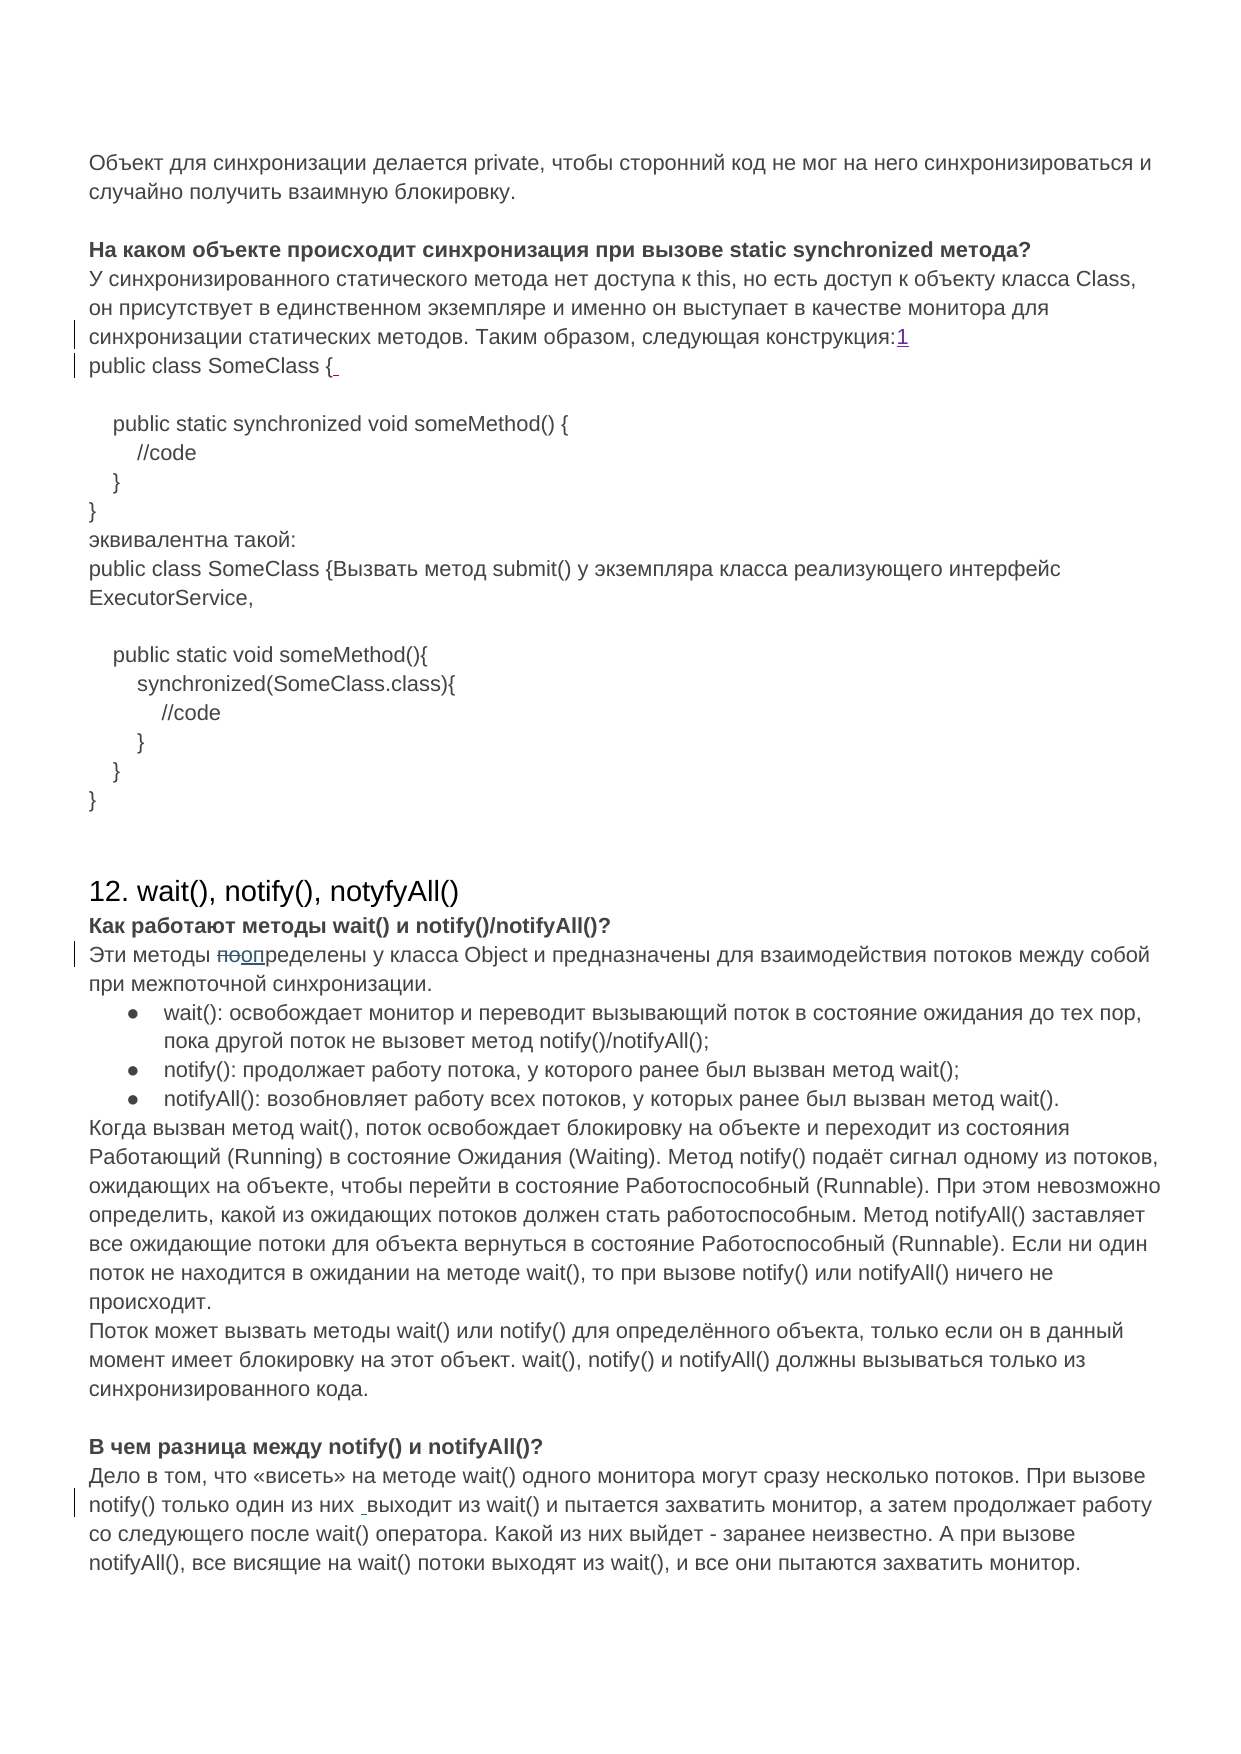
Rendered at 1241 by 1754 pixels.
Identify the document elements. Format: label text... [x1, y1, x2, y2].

text } [88, 497, 1166, 523]
text Как работают методы wait() и notify()/notifyAll()? [88, 912, 1166, 938]
text Поток может вызвать методы wait() или notify() для определённого объекта, только если он в данный момент имеет блокировку на этот объект. wait(), notify() и notifyAll() должны вызываться только из синхронизированного кода. [88, 1318, 1166, 1401]
text //code [88, 439, 1166, 465]
text Объект для синхронизации делается private, чтобы сторонний код не мог на него синхронизироваться и случайно получить взаимную блокировку. [88, 150, 1166, 204]
list wait(): освобождает монитор и переводит вызывающий поток в состояние ожидания до тех пор, пока другой поток не вызовет метод notify()/notifyAll(); [126, 999, 1166, 1053]
text } [88, 758, 1166, 783]
list notify(): продолжает работу потока, у которого ранее был вызван метод wait(); [126, 1057, 1166, 1082]
text public class SomeClass {Вызвать метод submit() у экземпляра класса реализующего интерфейс ExecutorService, [88, 555, 1166, 609]
text //code [88, 700, 1166, 725]
text public static synchronized void someMethod() { [88, 411, 1166, 436]
text } [88, 729, 1166, 754]
text Эти методы ределены у класса Object и предназначены для взаимодействия потоков между собой при межпоточной синхронизации. [88, 941, 1166, 996]
text } [88, 787, 1166, 812]
list notifyAll(): возобновляет работу всех потоков, у которых ранее был вызван метод wait(). [126, 1086, 1166, 1111]
text } [88, 468, 1166, 494]
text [88, 1463, 1166, 1575]
text public static void someMethod(){ [88, 642, 1166, 667]
text 12. wait(), notify(), notyfyAll() [88, 874, 1166, 907]
text На каком объекте происходит синхронизация при вызове static synchronized метода? [88, 237, 1166, 262]
text эквивалентна такой: [88, 526, 1166, 552]
text У синхронизированного статического метода нет доступа к this, но есть доступ к объекту класса Class, он присутствует в единственном экземпляре и именно он выступает в качестве монитора для синхронизации статических методов. Таким образом, следующая конструкция: [88, 266, 1166, 349]
text Когда вызван метод wait(), поток освобождает блокировку на объекте и переходит из состояния Работающий (Running) в состояние Ожидания (Waiting). Метод notify() подаёт сигнал одному из потоков, ожидающих на объекте, чтобы перейти в состояние Работоспособный (Runnable). При этом невозможно определить, какой из ожидающих потоков должен стать работоспособным. Метод notifyAll() заставляет все ожидающие потоки для объекта вернуться в состояние Работоспособный (Runnable). Если ни один поток не находится в ожидании на методе wait(), то при вызове notify() или notifyAll() ничего не происходит. [88, 1115, 1166, 1314]
text public class SomeClass { [88, 353, 1166, 378]
text В чем разница между notify() и notifyAll()? [88, 1434, 1166, 1459]
text synchronized(SomeClass.class){ [88, 671, 1166, 696]
